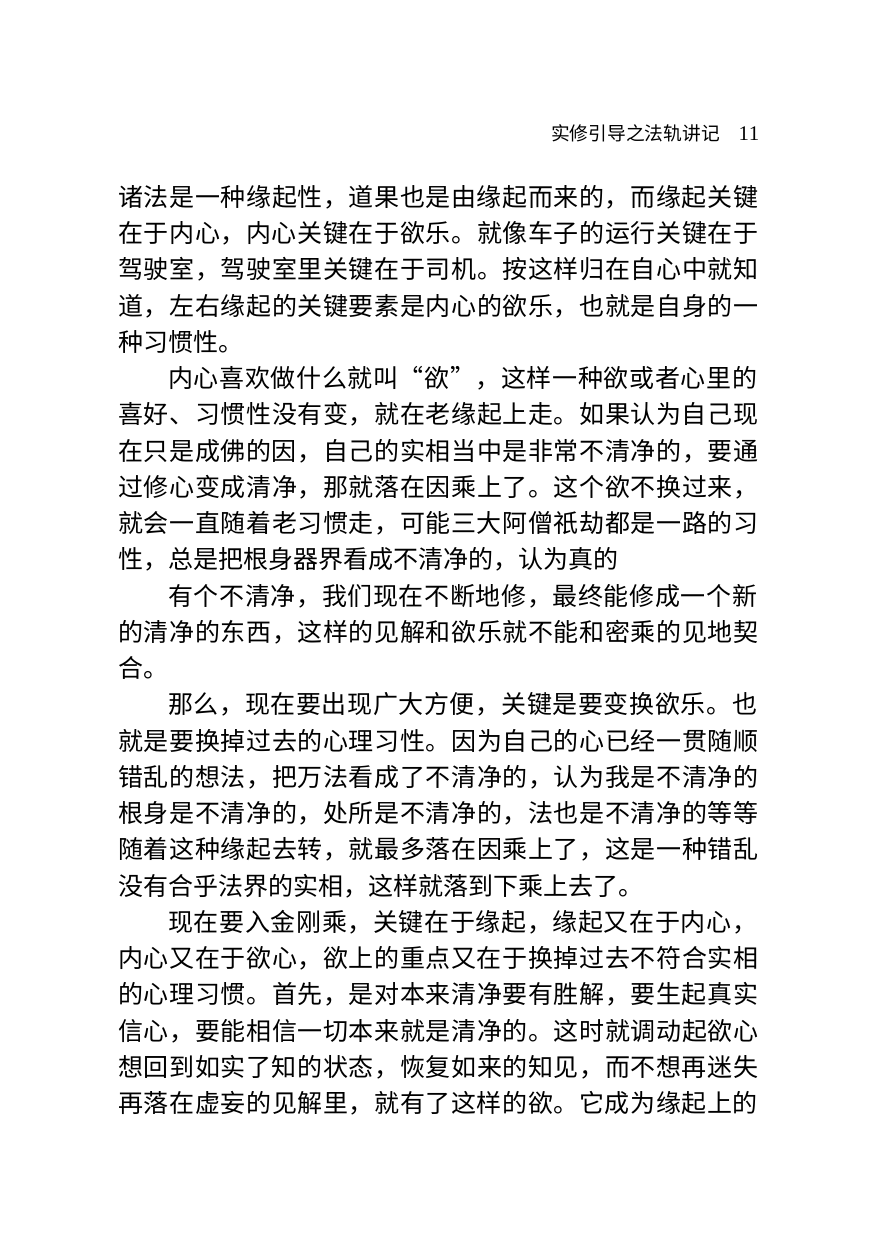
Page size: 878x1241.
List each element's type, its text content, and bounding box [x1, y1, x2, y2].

text 内心喜欢做什么就叫“欲”，这样一种欲或者心里的喜好、习惯性没有变，就在老缘起上走。如果认为自己现在只是成佛的因，自己的实相当中是非常不清净的，要通过修心变成清净，那就落在因乘上了。这个欲不换过来，就会一直随着老习惯走，可能三大阿僧祇劫都是一路的习性，总是把根身器界看成不清净的，认为真的 [118, 358, 759, 576]
text 有个不清净，我们现在不断地修，最终能修成一个新的清净的东西，这样的见解和欲乐就不能和密乘的见地契合。 [118, 576, 759, 685]
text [118, 177, 759, 358]
text 那么，现在要出现广大方便，关键是要变换欲乐。也就是要换掉过去的心理习性。因为自己的心已经一贯随顺错乱的想法，把万法看成了不清净的，认为我是不清净的，根身是不清净的，处所是不清净的，法也是不清净的等等。随着这种缘起去转，就最多落在因乘上了，这是一种错乱，没有合乎法界的实相，这样就落到下乘上去了。 [118, 685, 759, 902]
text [118, 902, 759, 1120]
